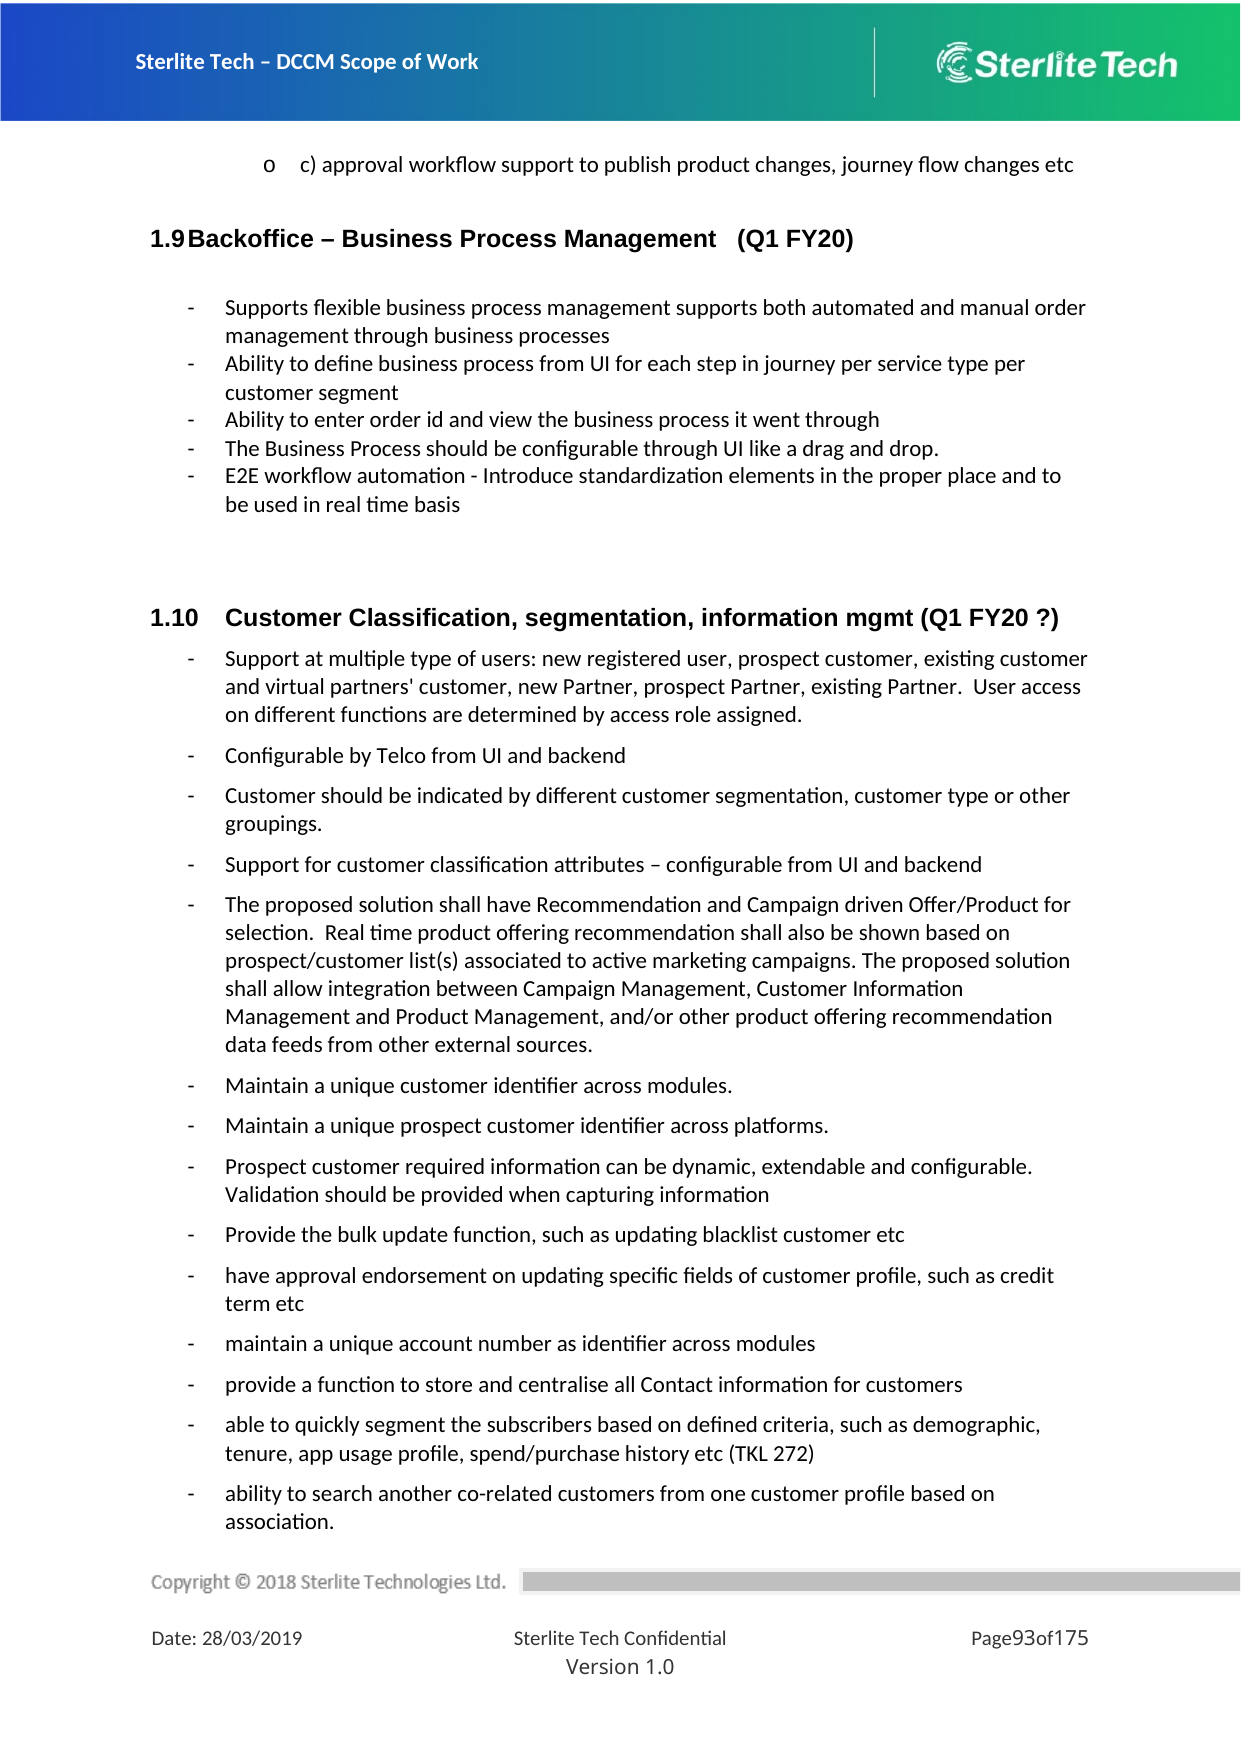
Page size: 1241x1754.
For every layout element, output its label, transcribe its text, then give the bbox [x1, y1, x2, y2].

subtitle Customer Classification, segmentation, information mgmt (Q1 FY20 ?) [150, 603, 1090, 632]
list maintain a unique account number as identifier across modules [187, 1329, 1090, 1358]
list Maintain a unique customer identifier across modules. [187, 1071, 1090, 1099]
picture [0, 3, 1241, 121]
list Ability to define business process from UI for each step in journey per service type per customer segment [187, 349, 1090, 406]
list Ability to enter order id and view the business process it went through [187, 406, 1090, 434]
list Provide the bulk update function, such as updating blacklist customer etc [187, 1221, 1090, 1248]
subtitle Backoffice – Business Process Management (Q1 FY20) [150, 224, 1090, 253]
list Supports flexible business process management supports both automated and manual order management through business processes [187, 293, 1090, 349]
list Configurable by Telco from UI and backend [187, 741, 1090, 769]
list Support at multiple type of users: new registered user, prospect customer, existing customer and virtual partners' customer, new Partner, prospect Partner, existing Partner. User access on different functions are determined by access role assigned. [187, 644, 1090, 728]
list The Business Process should be configurable through UI like a drag and drop. [187, 434, 1090, 462]
list Customer should be indicated by different customer segmentation, customer type or other groupings. [187, 781, 1090, 837]
list provide a function to store and centralise all Contact information for customers [187, 1370, 1090, 1398]
list ability to search another co-related customers from one customer profile based on association. [187, 1479, 1090, 1535]
list c) approval workflow support to publish product changes, journey flow changes etc [262, 150, 1090, 179]
list Maintain a unique prospect customer identifier across platforms. [187, 1111, 1090, 1139]
list E2E workflow automation - Introduce standardization elements in the proper place and to be used in real time basis [187, 462, 1090, 518]
list Support for customer classification attributes – configurable from UI and backend [187, 850, 1090, 878]
list The proposed solution shall have Recommendation and Campaign driven Offer/Product for selection. Real time product offering recommendation shall also be shown based on prospect/customer list(s) associated to active marketing campaigns. The proposed solution shall allow integration between Campaign Management, Customer Information Management and Product Management, and/or other product offering recommendation data feeds from other external sources. [187, 890, 1090, 1058]
list able to quickly segment the subscribers based on defined criteria, such as demographic, tenure, app usage profile, spend/purchase history etc (TKL 272) [187, 1411, 1090, 1467]
picture [150, 1571, 511, 1595]
list Prospect customer required information can be dynamic, extendable and configurable. Validation should be provided when capturing information [187, 1152, 1090, 1208]
list have approval endorsement on updating specific fields of customer profile, such as credit term etc [187, 1261, 1090, 1317]
